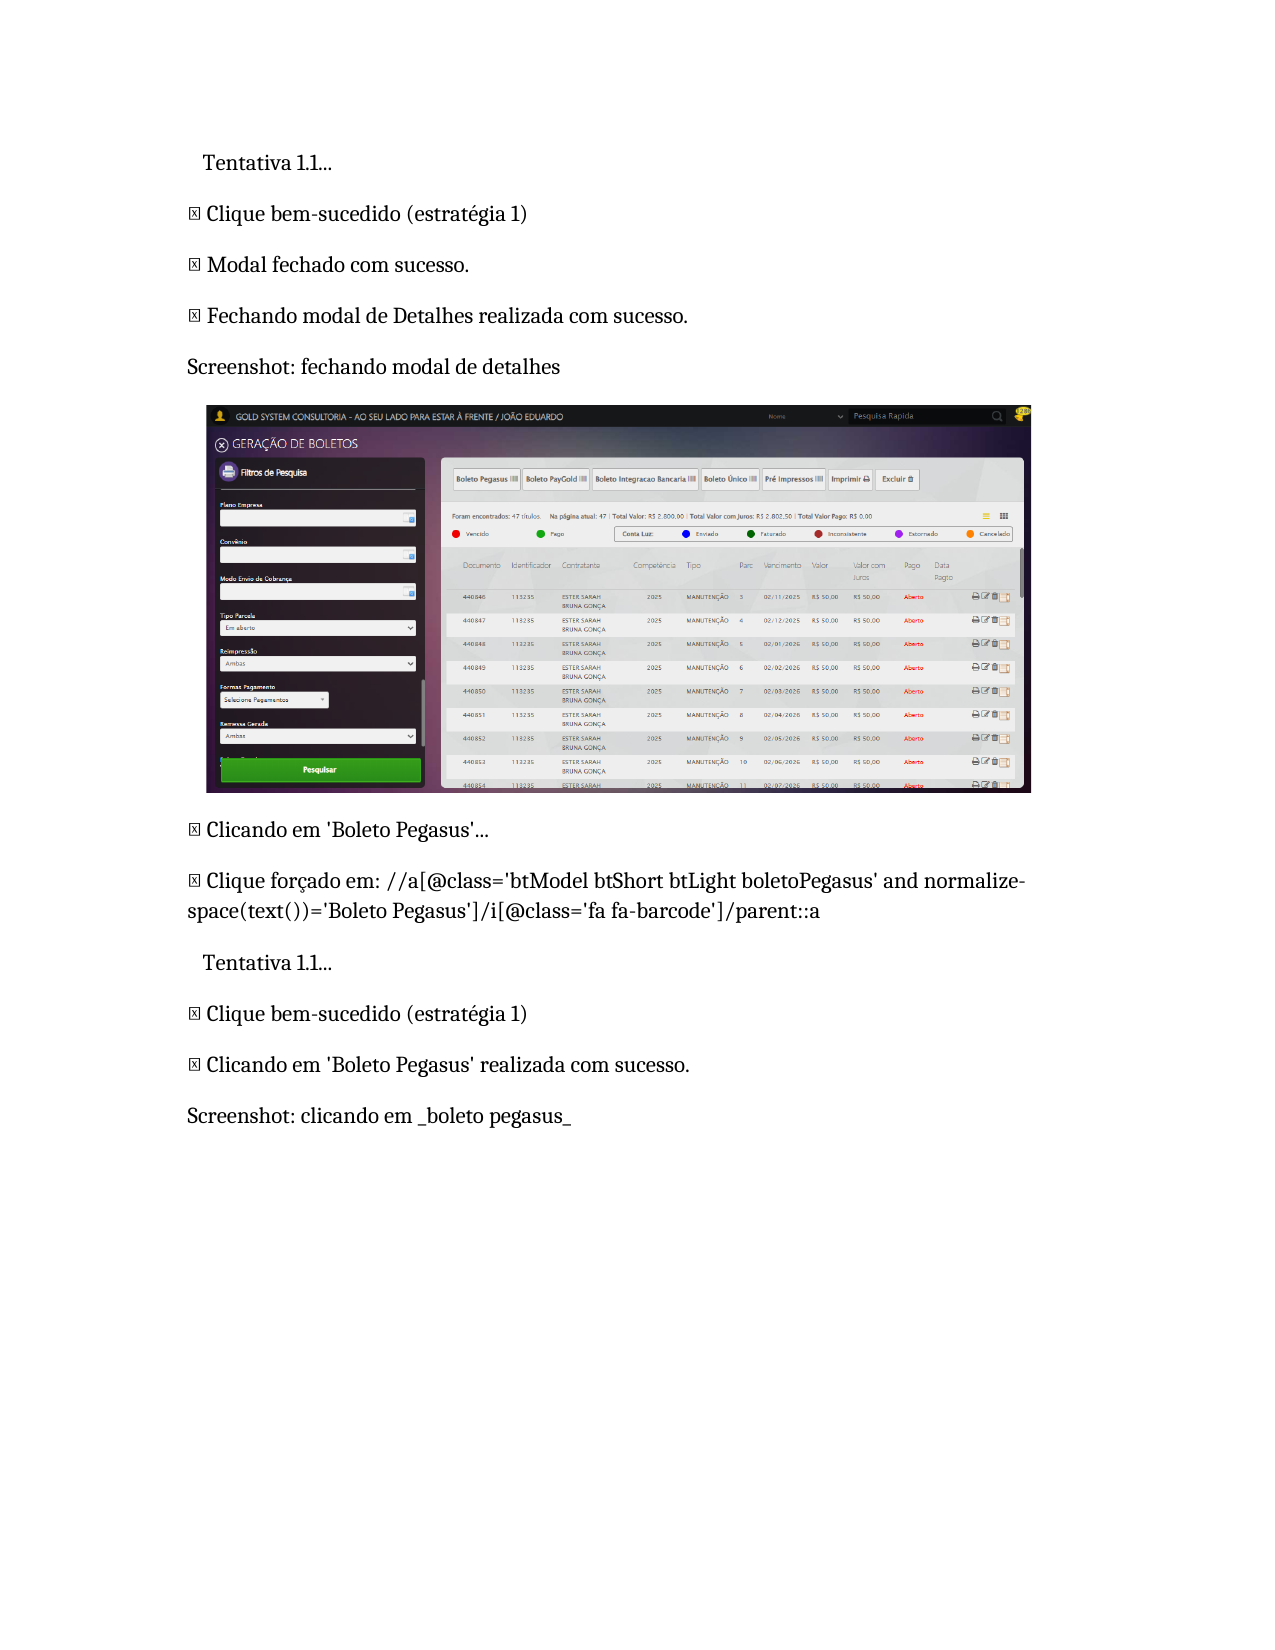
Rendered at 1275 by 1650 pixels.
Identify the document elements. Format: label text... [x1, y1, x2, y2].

text Tentativa 1.1... [187, 949, 1087, 976]
text Screenshot: clicando em _boleto pegasus_ [187, 1102, 1087, 1129]
text ✅ Clique bem-sucedido (estratégia 1) [187, 1000, 1087, 1027]
text Screenshot: fechando modal de detalhes [187, 354, 1087, 381]
text ✅ Fechando modal de Detalhes realizada com sucesso. [187, 303, 1087, 329]
text 🔄 Clicando em 'Boleto Pegasus'... [187, 817, 1087, 843]
text Tentativa 1.1... [187, 150, 1087, 176]
picture [206, 405, 1032, 793]
text ✅ Clique bem-sucedido (estratégia 1) [187, 201, 1087, 227]
text 🎯 Clique forçado em: //a[@class='btModel btShort btLight boletoPegasus' and normalize-space(text())='Boleto Pegasus']/i[@class='fa fa-barcode']/parent::a [187, 868, 1087, 924]
text ✅ Modal fechado com sucesso. [187, 252, 1087, 278]
text ✅ Clicando em 'Boleto Pegasus' realizada com sucesso. [187, 1051, 1087, 1078]
